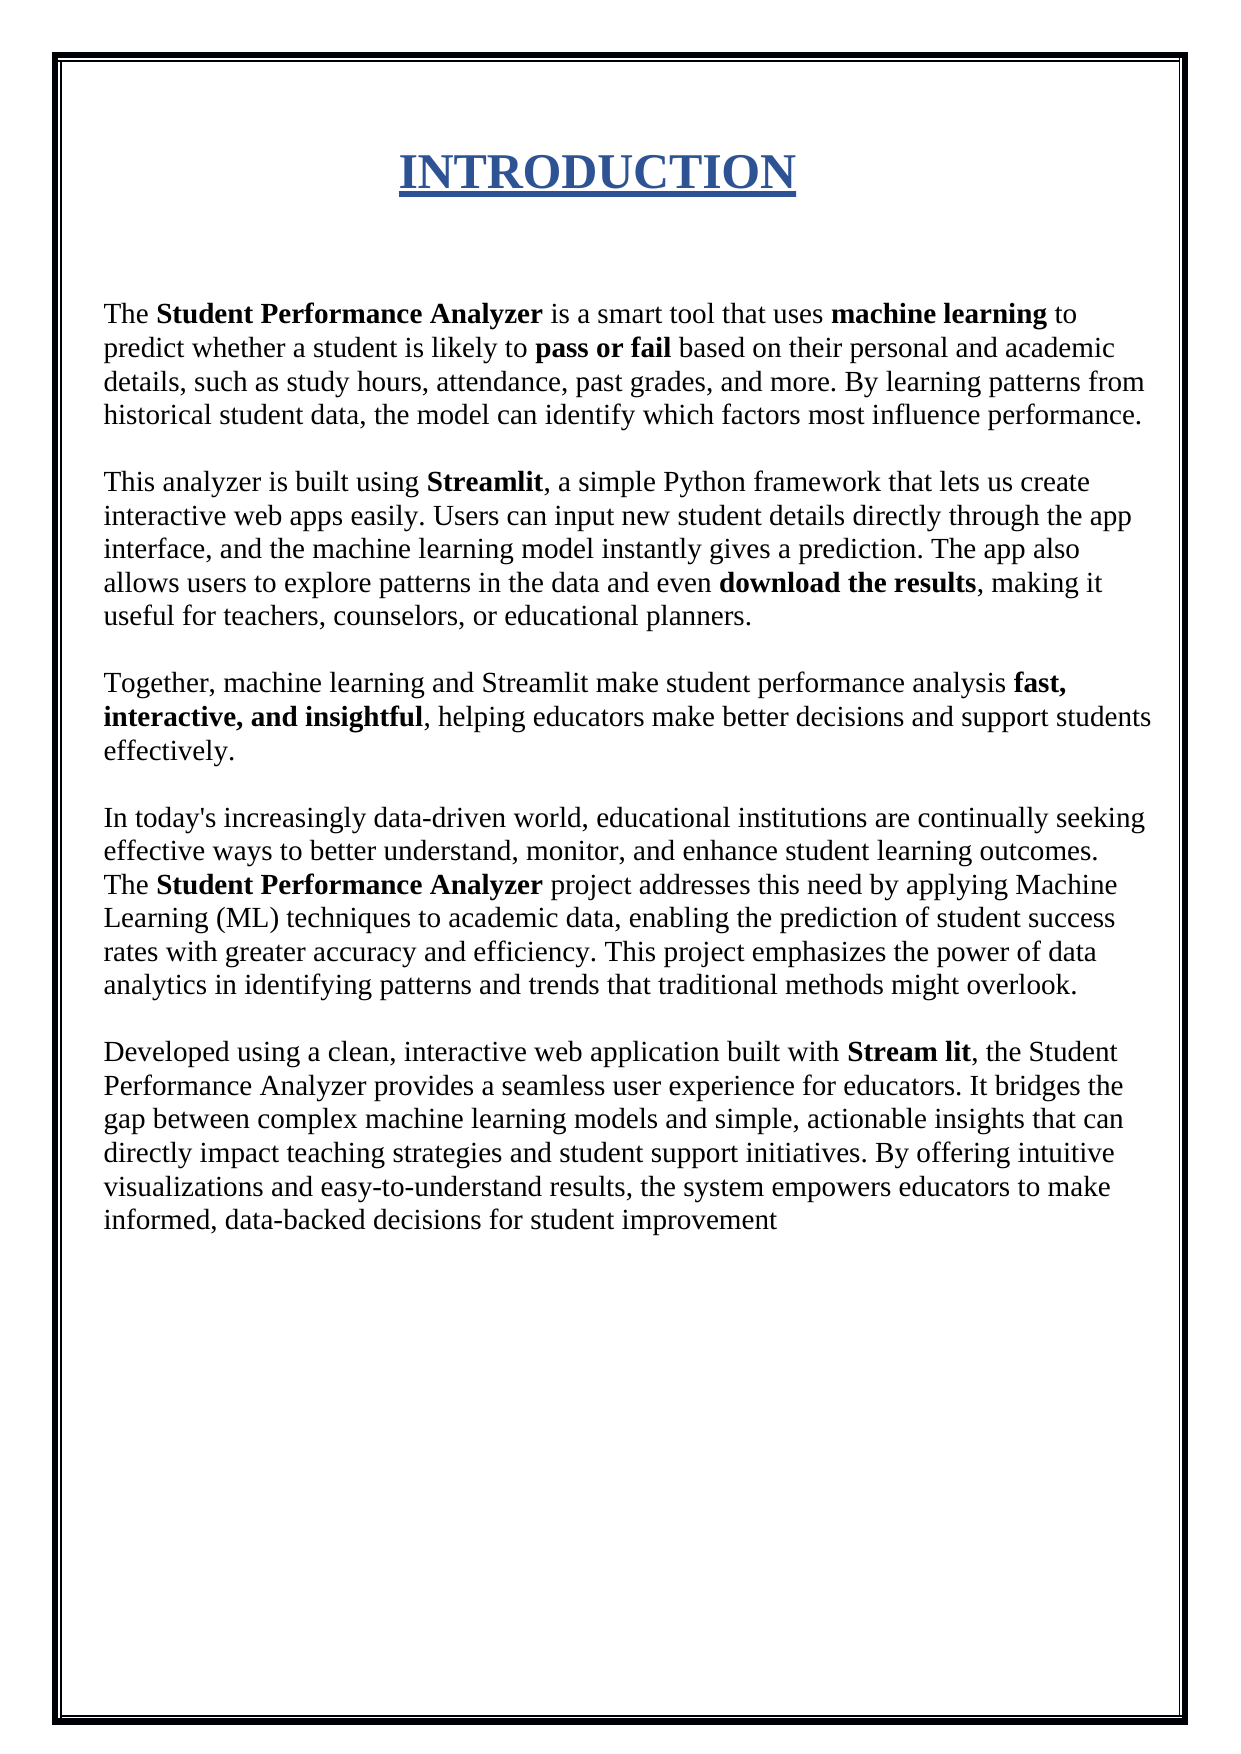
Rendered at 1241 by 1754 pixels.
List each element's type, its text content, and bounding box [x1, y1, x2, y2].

subtitle INTRODUCTION [104, 142, 1091, 199]
text Developed using a clean, interactive web application built with Stream lit, the Student Performance Analyzer provides a seamless user experience for educators. It bridges the gap between complex machine learning models and simple, actionable insights that can directly impact teaching strategies and student support initiatives. By offering intuitive visualizations and easy-to-understand results, the system empowers educators to make informed, data-backed decisions for student improvement [103, 1034, 1152, 1236]
text This analyzer is built using Streamlit, a simple Python framework that lets us create interactive web apps easily. Users can input new student details directly through the app interface, and the machine learning model instantly gives a prediction. The app also allows users to explore patterns in the data and even download the results, making it useful for teachers, counselors, or educational planners. [103, 464, 1152, 632]
text The Student Performance Analyzer is a smart tool that uses machine learning to predict whether a student is likely to pass or fail based on their personal and academic details, such as study hours, attendance, past grades, and more. By learning patterns from historical student data, the model can identify which factors most influence performance. [103, 297, 1152, 431]
text The Student Performance Analyzer project addresses this need by applying Machine Learning (ML) techniques to academic data, enabling the prediction of student success rates with greater accuracy and efficiency. This project emphasizes the power of data analytics in identifying patterns and trends that traditional methods might overlook. [103, 867, 1152, 1001]
text Together, machine learning and Streamlit make student performance analysis fast, interactive, and insightful, helping educators make better decisions and support students effectively. [103, 666, 1152, 766]
text In today's increasingly data-driven world, educational institutions are continually seeking effective ways to better understand, monitor, and enhance student learning outcomes. [103, 800, 1152, 867]
